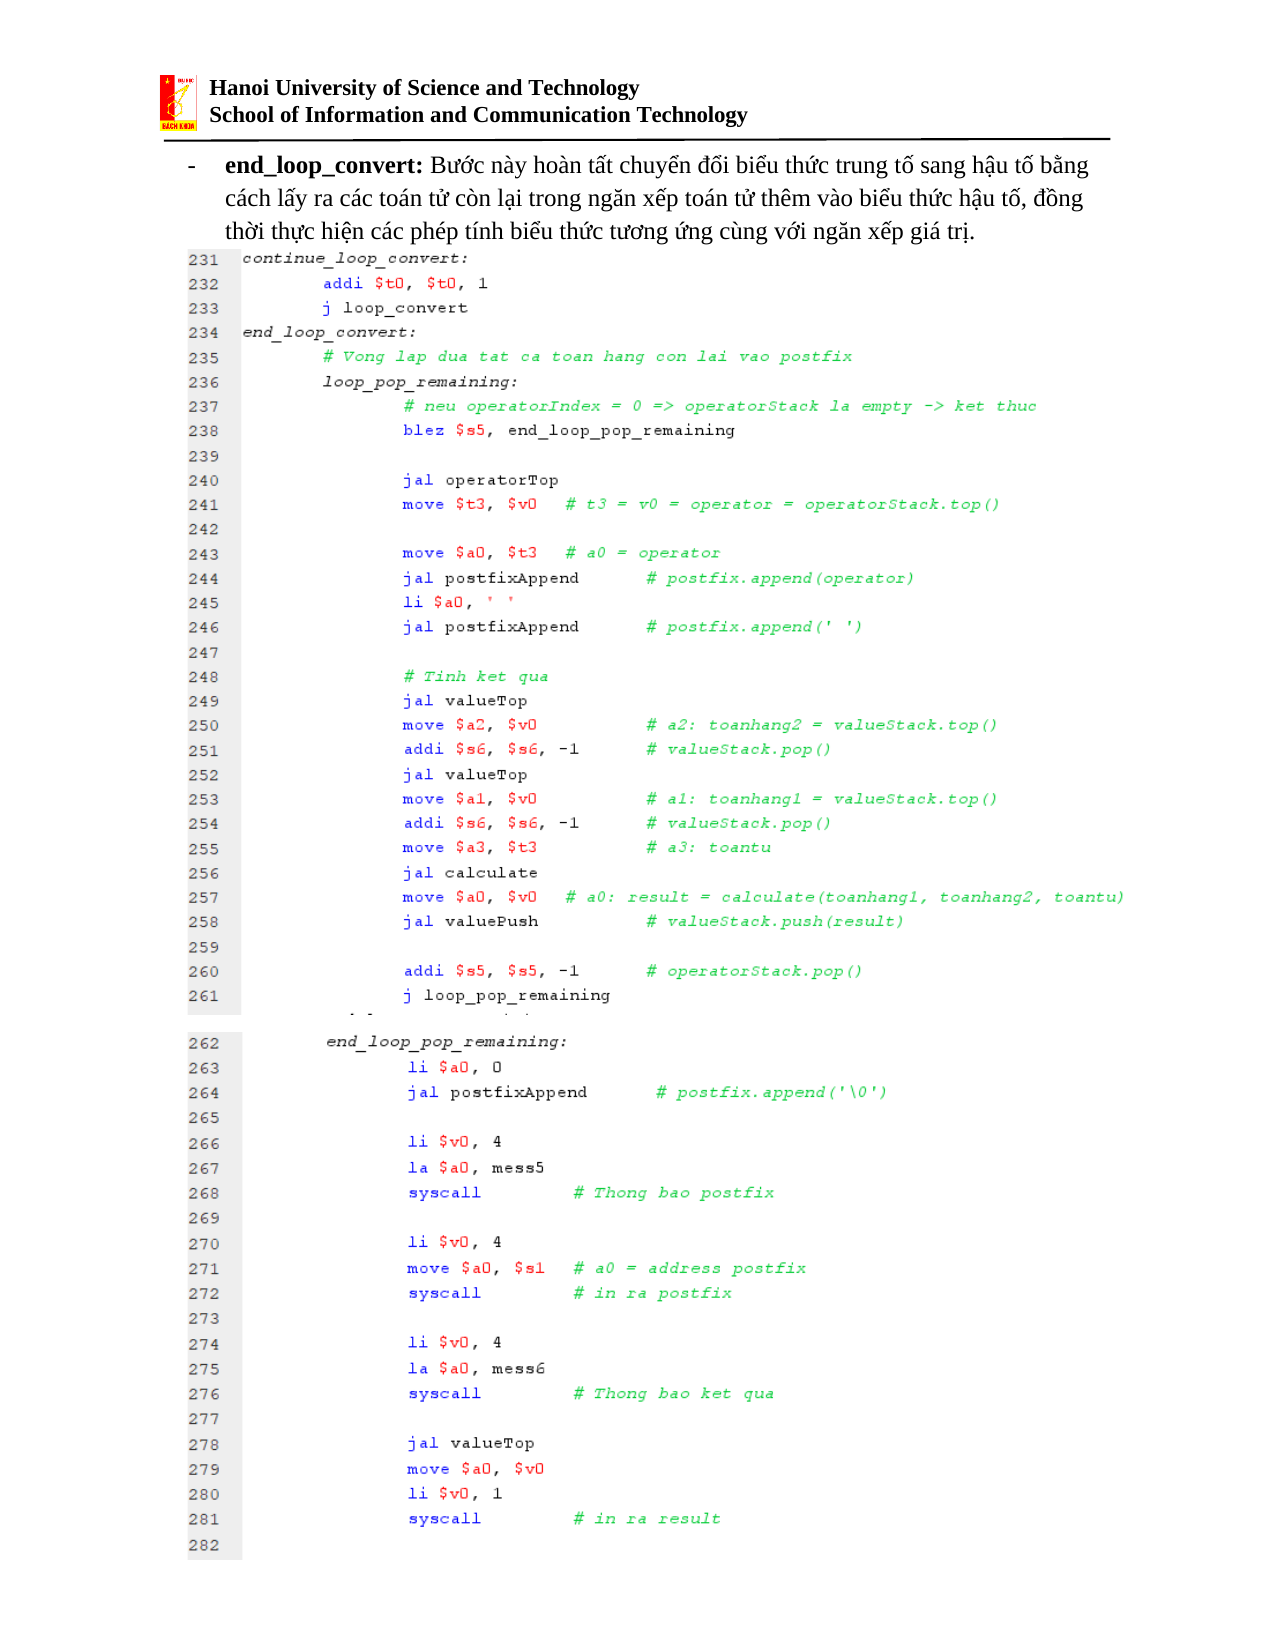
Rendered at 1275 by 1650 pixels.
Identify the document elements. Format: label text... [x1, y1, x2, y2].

list end_loop_convert: Bước này hoàn tất chuyển đổi biểu thức trung tố sang hậu tố bằng cách lấy ra các toán tử còn lại trong ngăn xếp toán tử thêm vào biểu thức hậu tố, đồng thời thực hiện các phép tính biểu thức tương ứng cùng với ngăn xếp giá trị. [187, 150, 1107, 245]
picture [159, 75, 197, 131]
picture [187, 1032, 1135, 1560]
picture [187, 249, 1157, 1015]
